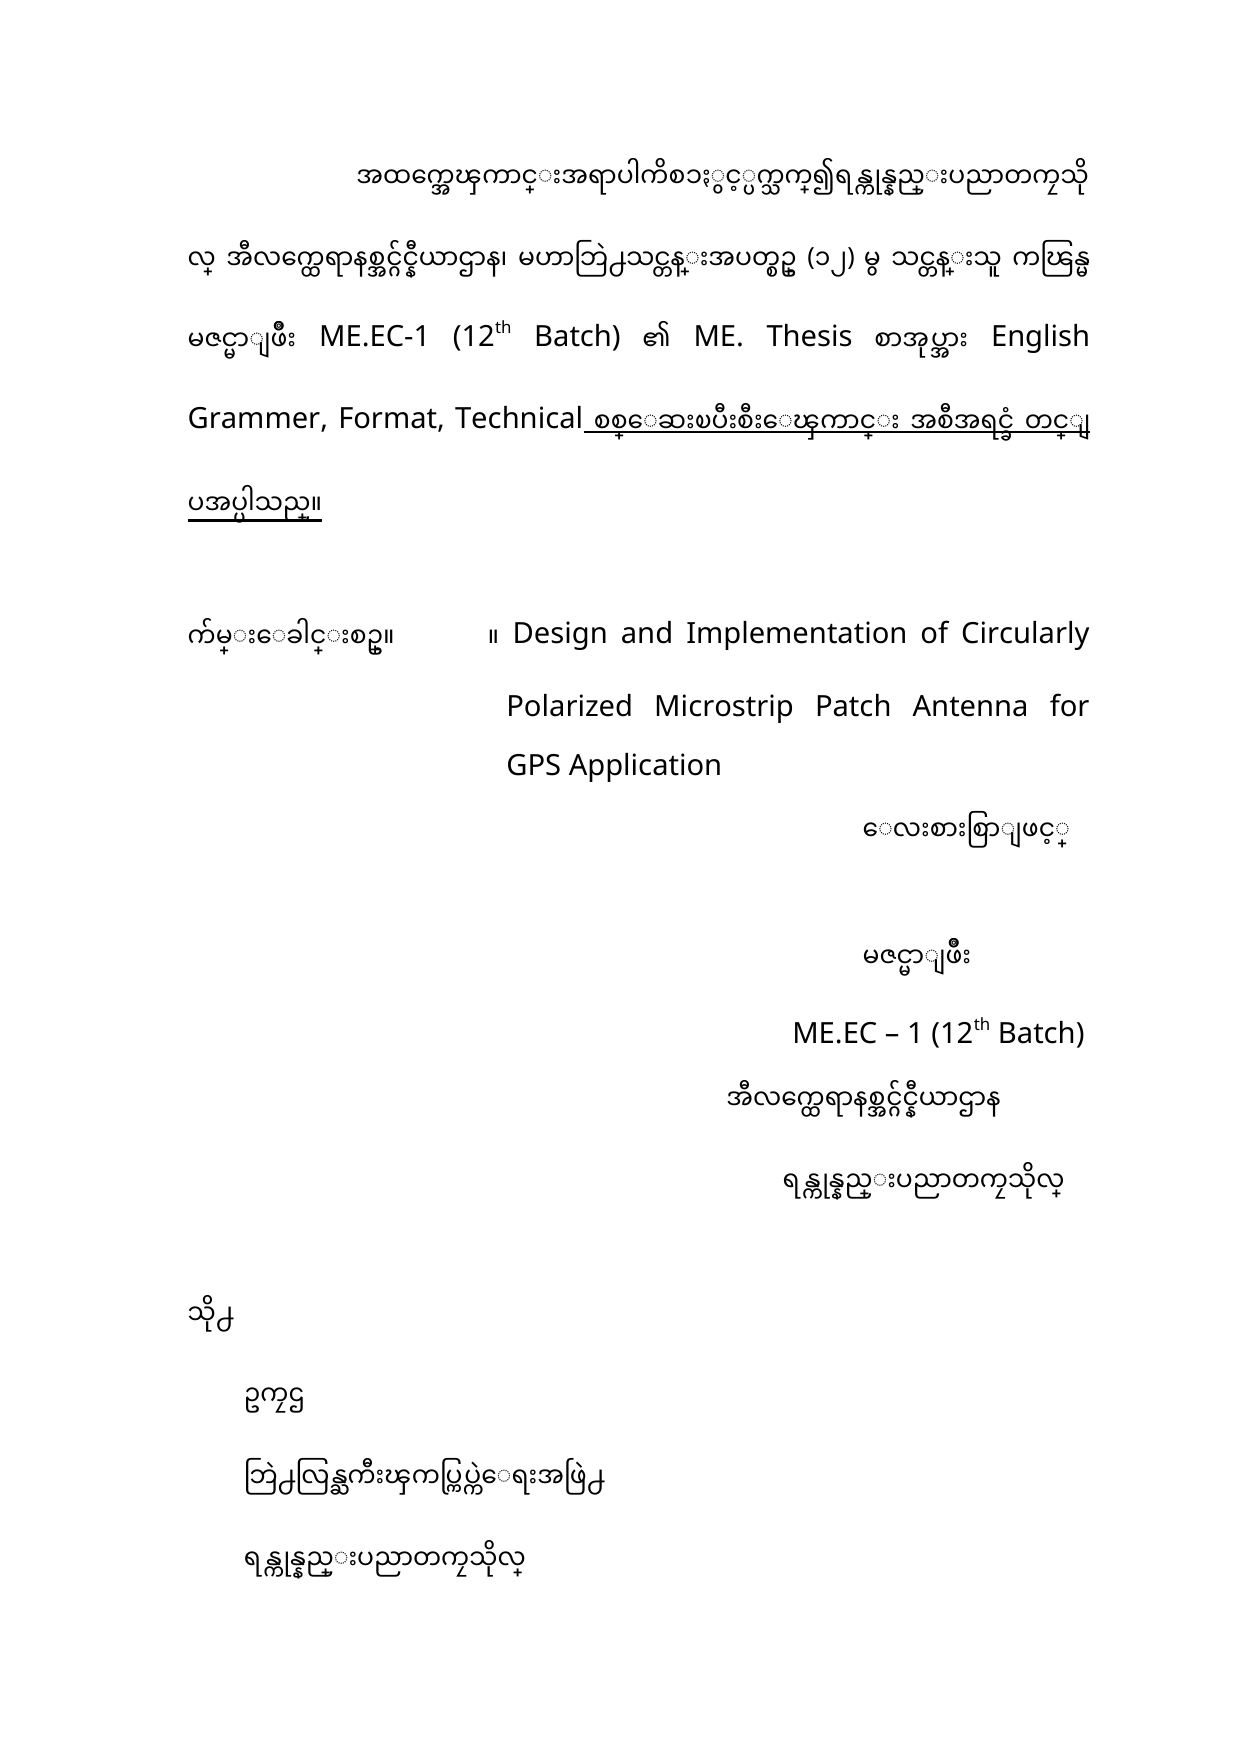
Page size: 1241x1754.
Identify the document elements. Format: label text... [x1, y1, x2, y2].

text သို႕ [187, 1287, 1090, 1341]
text ဘြဲ႕လြန္ႀကီးၾကပ္ကြပ္ကဲေရးအဖြဲ႕ [187, 1451, 1090, 1505]
text ဥကၠဌ [187, 1369, 1090, 1423]
text ရန္ကုန္နည္းပညာတကၠသိုလ္ [187, 1532, 1090, 1587]
text မဇင္မာျဖိဳး [187, 931, 1090, 985]
text ေလးစားစြာျဖင့္ [187, 804, 1090, 858]
text ရန္ကုန္နည္းပညာတကၠသိုလ္ [187, 1154, 1090, 1208]
text က်မ္းေခါင္းစဥ္။ ။ Design and Implementation of Circularly Polarized Microstrip Patch Antenna for GPS Application [187, 610, 1090, 784]
text အထက္အေၾကာင္းအရာပါကိစၥႏွင့္ပက္သက္၍ရန္ကုန္နည္းပညာတကၠသိုလ္ အီလက္ထေရာနစ္အင္ဂ်င္နီယာဌာန၊ မဟာဘြဲ႕သင္တန္းအပတ္စဥ္ (၁၂) မွ သင္တန္းသူ ကၽြန္မ မဇင္မာျဖိဳး ME.EC-1 (12th Batch) ၏ ME. Thesis စာအုပ္အား English Grammer, Format, Technical စစ္ေဆးၿပီးစီးေၾကာင္း အစီအရင္ခံ တင္ျပအပ္ပါသည္။ [187, 150, 1090, 532]
text ME.EC – 1 (12th Batch) [187, 1012, 1090, 1052]
text အီလက္ထေရာနစ္အင္ဂ်င္နီယာဌာန [187, 1072, 1090, 1127]
